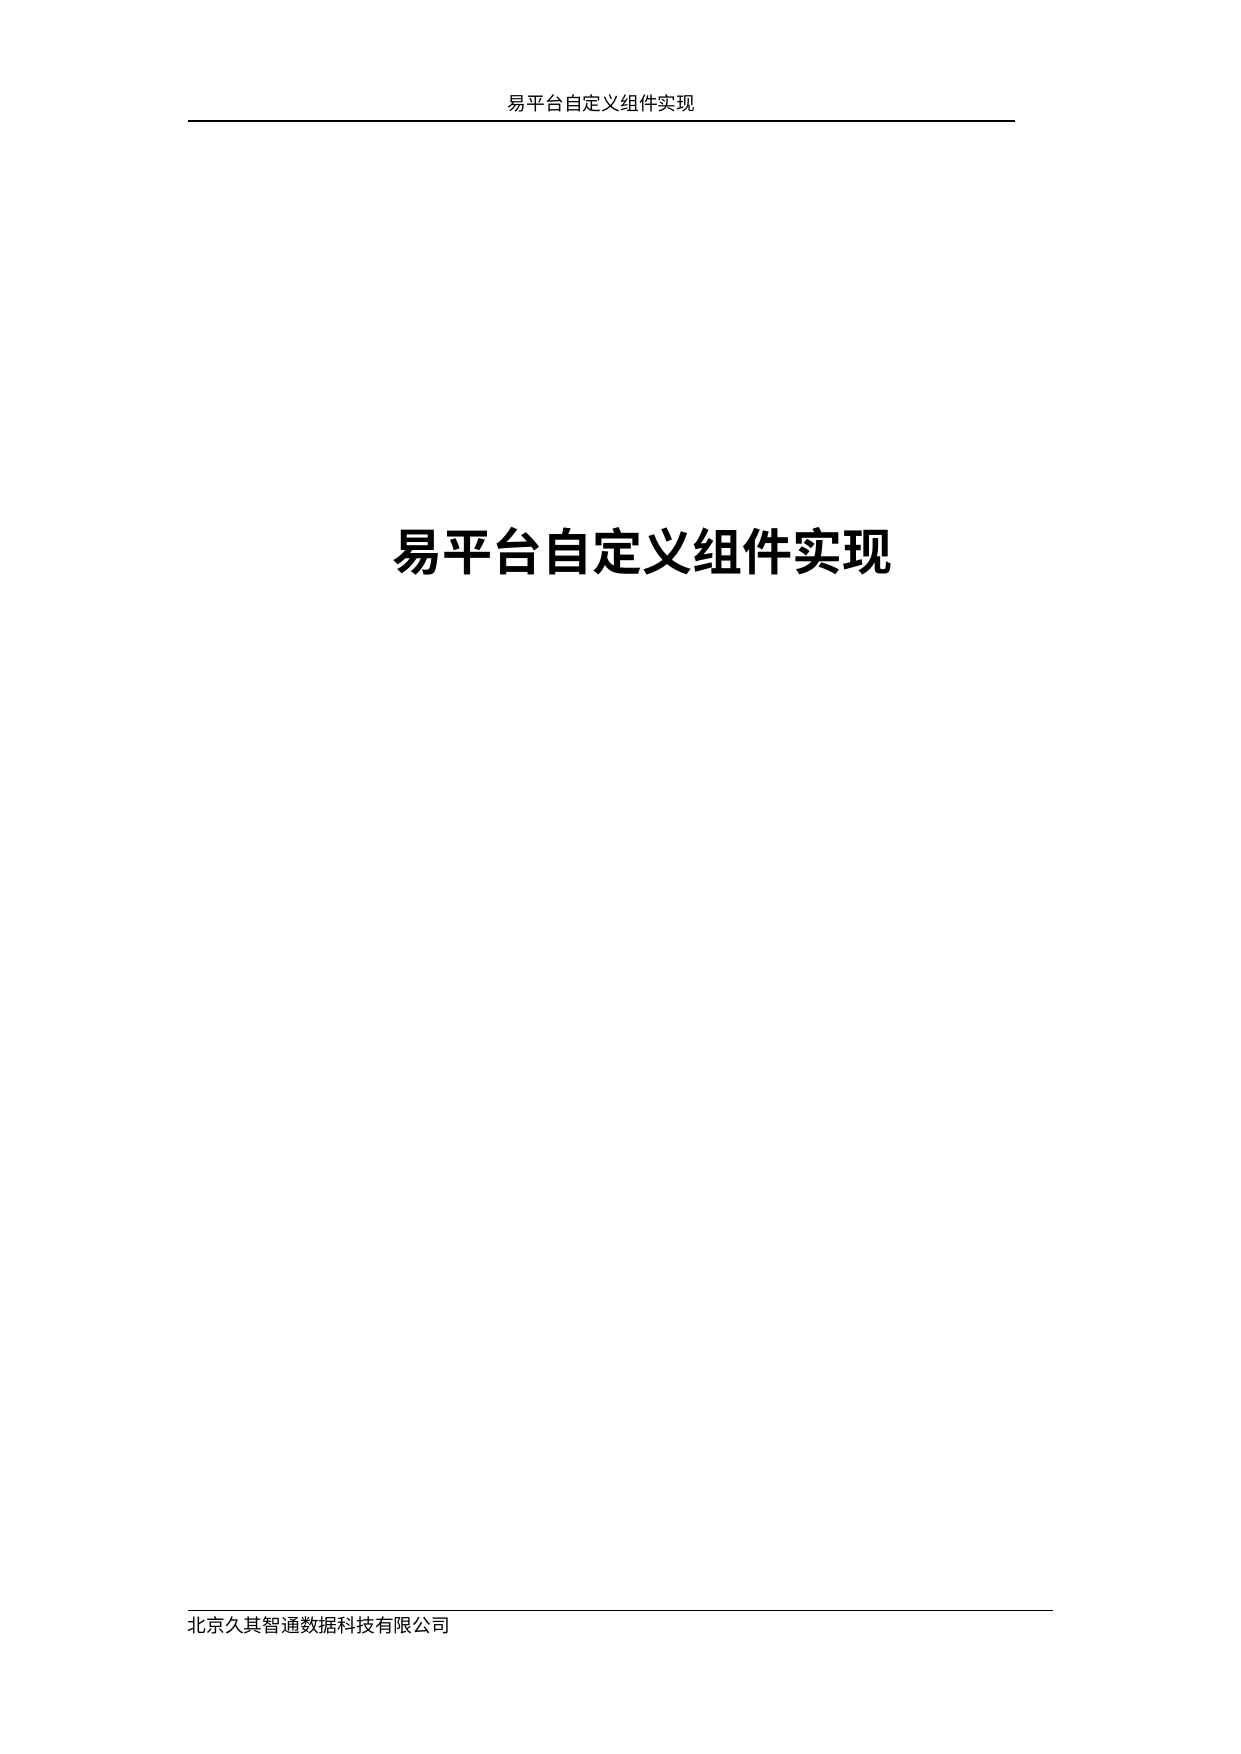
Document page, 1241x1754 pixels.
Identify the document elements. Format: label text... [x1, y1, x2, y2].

text 易平台自定义组件实现 [187, 499, 1053, 597]
